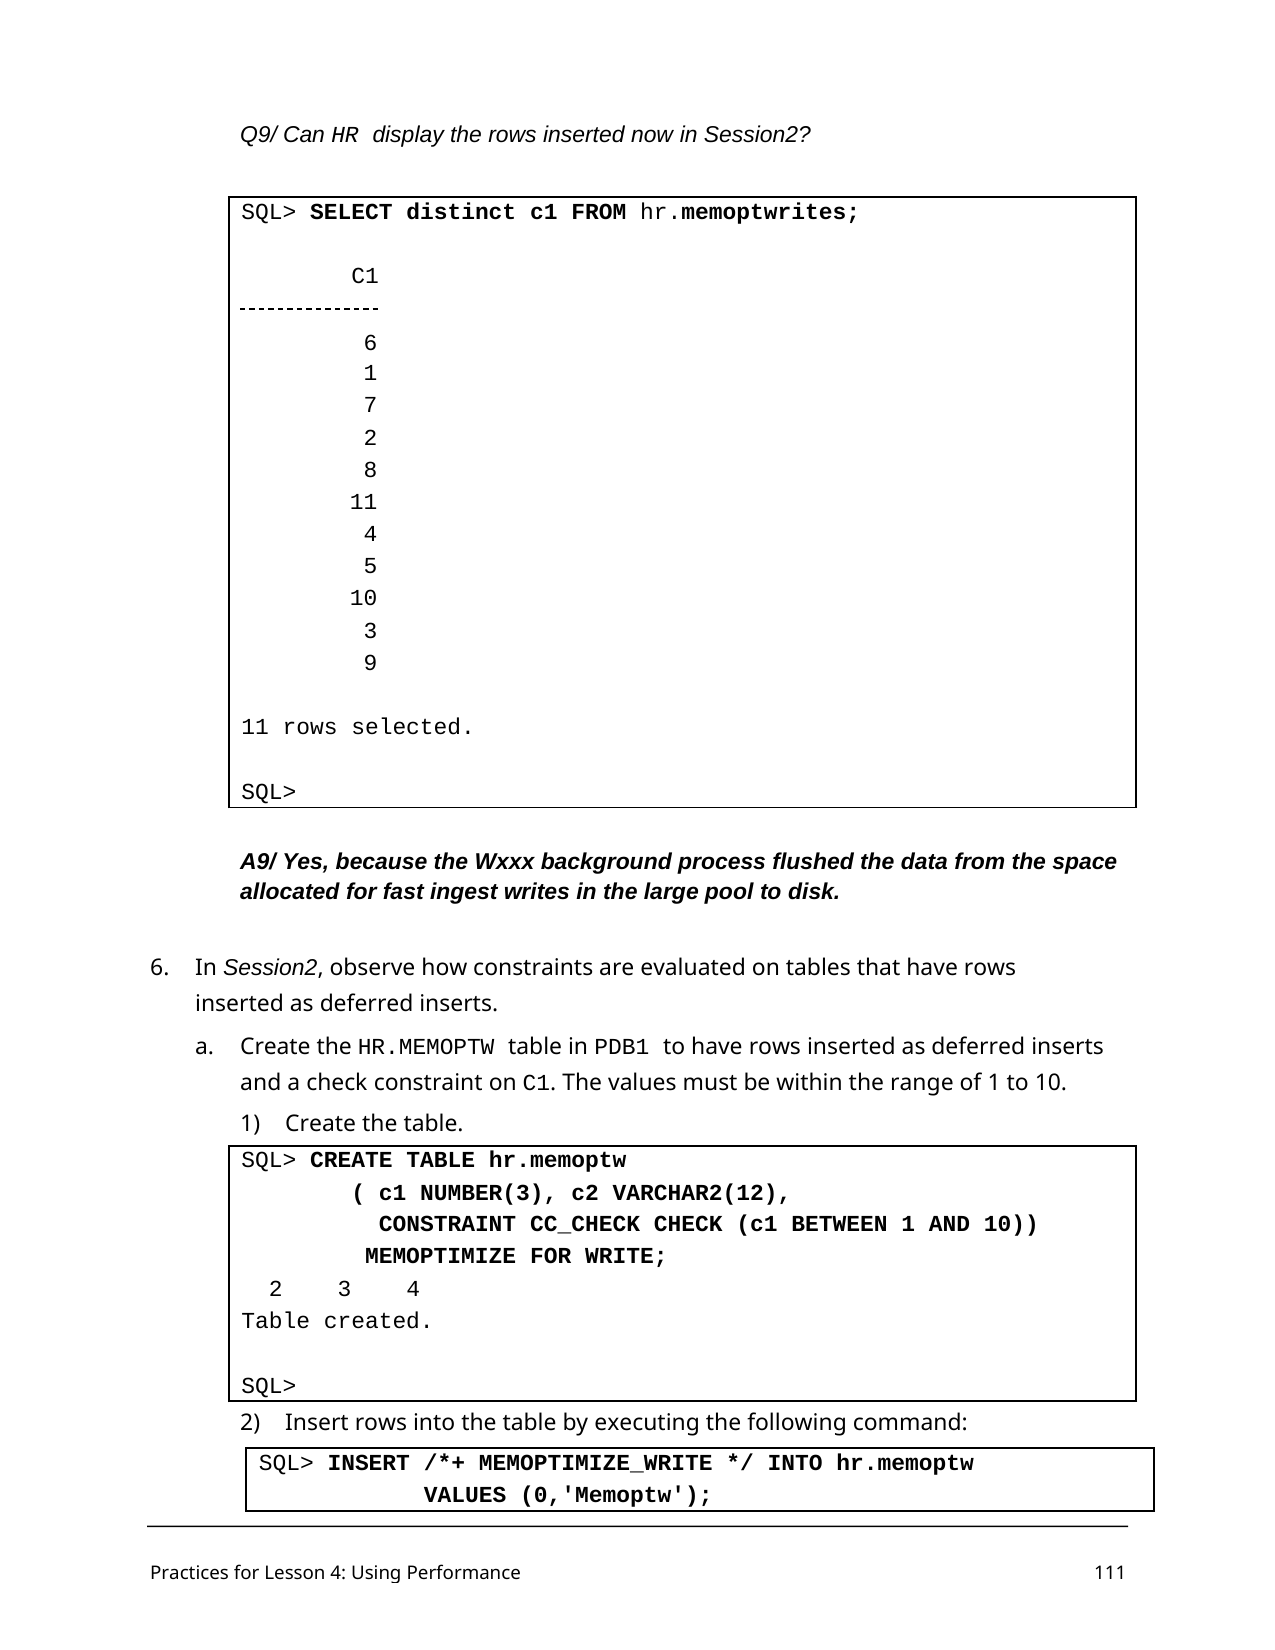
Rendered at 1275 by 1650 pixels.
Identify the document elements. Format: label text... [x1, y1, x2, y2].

text Q9/ Can HR display the rows inserted now in Session2? [240, 121, 1267, 149]
list In Session2, observe how constraints are evaluated on tables that have rows inserted as deferred inserts. [150, 951, 1094, 1018]
list Create the table. [240, 1107, 1267, 1138]
list Insert rows into the table by executing the following command: [240, 1141, 1267, 1437]
subtitle A9/ Yes, because the Wxxx background process flushed the data from the space allocated for fast ingest writes in the large pool to disk. [240, 848, 1119, 904]
list Create the HR.MEMOPTW table in PDB1 to have rows inserted as deferred inserts and a check constraint on C1. The values must be within the range of 1 to 10. [195, 1030, 1124, 1097]
